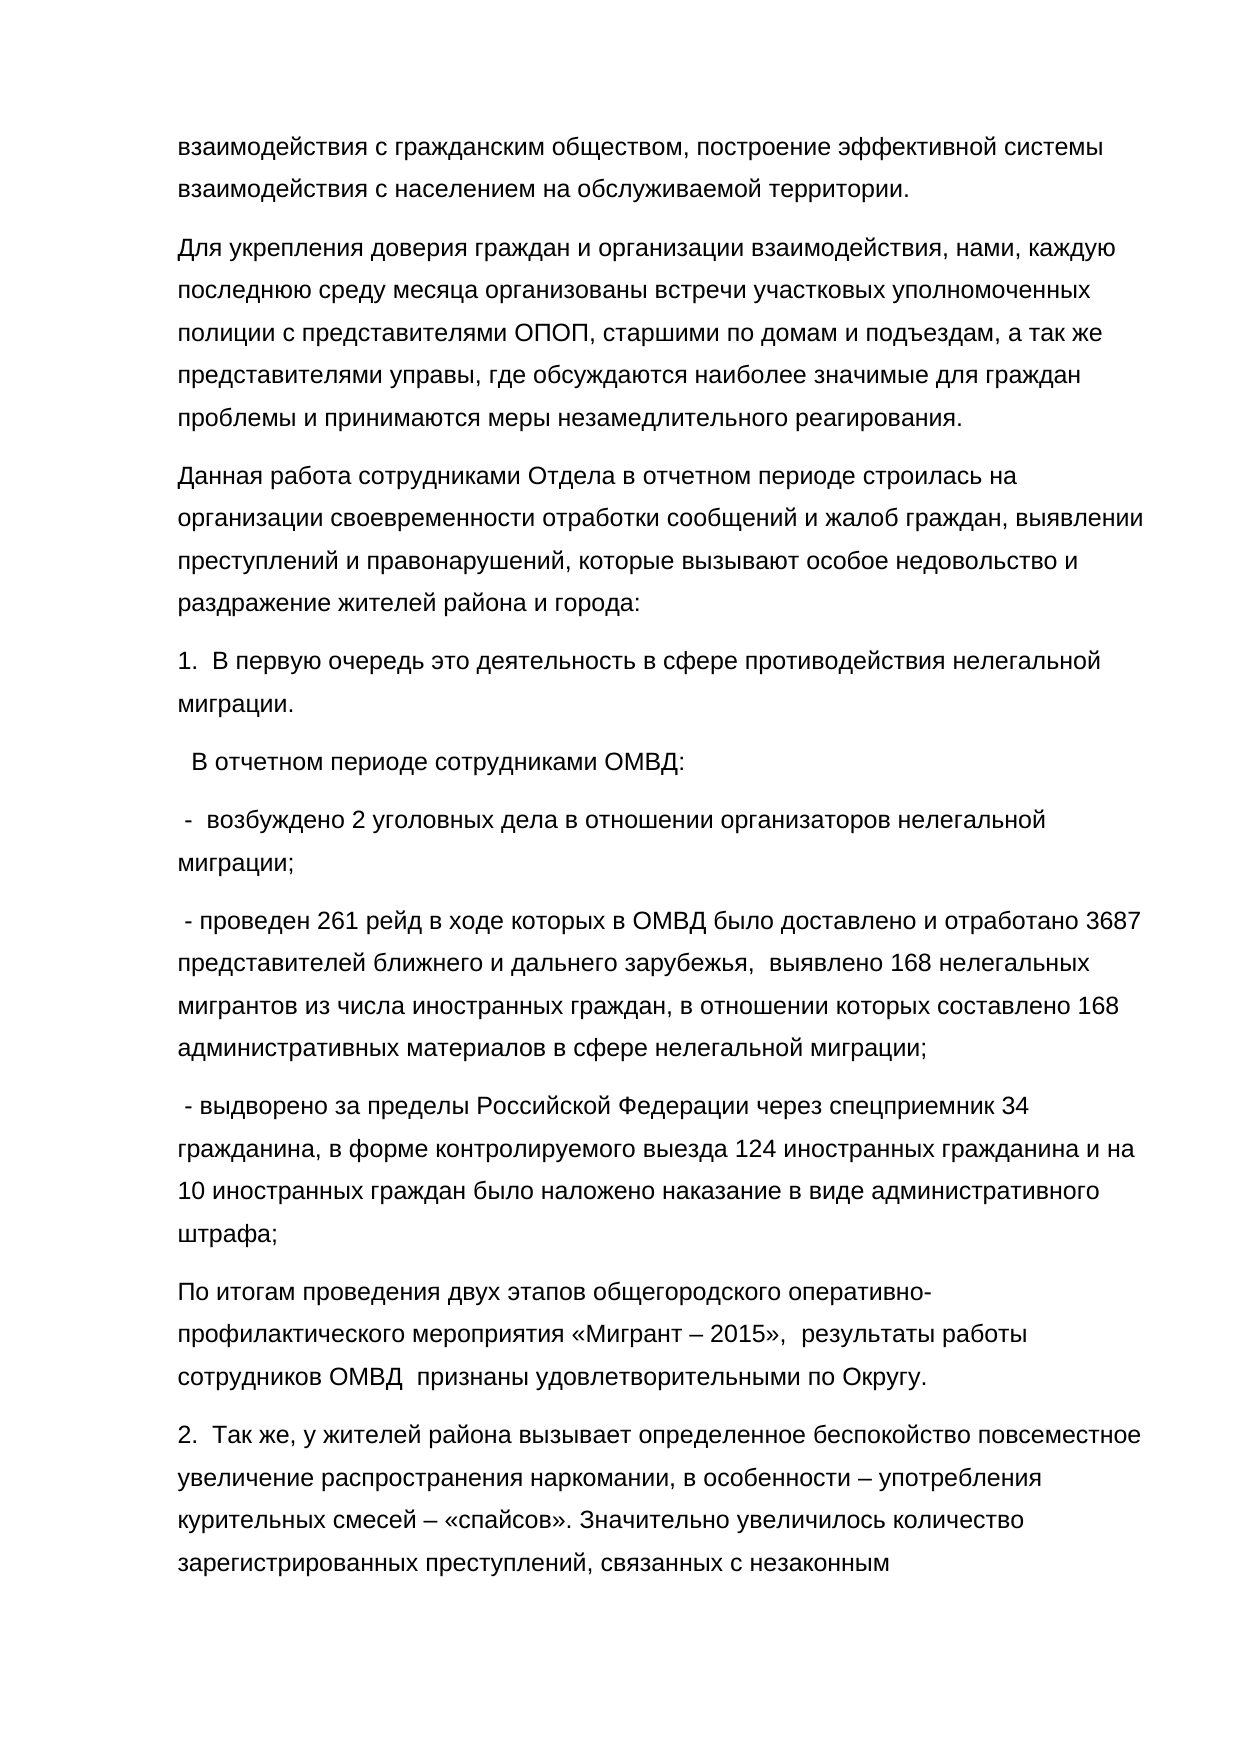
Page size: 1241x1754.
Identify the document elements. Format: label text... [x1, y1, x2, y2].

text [177, 1406, 1152, 1576]
text - проведен 261 рейд в ходе которых в ОМВД было доставлено и отработано 3687 представителей ближнего и дальнего зарубежья, выявлено 168 нелегальных мигрантов из числа иностранных граждан, в отношении которых составлено 168 административных материалов в сфере нелегальной миграции; [177, 892, 1152, 1062]
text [177, 118, 1152, 203]
text Для укрепления доверия граждан и организации взаимодействия, нами, каждую последнюю среду месяца организованы встречи участковых уполномоченных полиции с представителями ОПОП, старшими по домам и подъездам, а так же представителями управы, где обсуждаются наиболее значимые для граждан проблемы и принимаются меры незамедлительного реагирования. [177, 219, 1152, 431]
text - выдворено за пределы Российской Федерации через спецприемник 34 гражданина, в форме контролируемого выезда 124 иностранных гражданина и на 10 иностранных граждан было наложено наказание в виде административного штрафа; [177, 1077, 1152, 1247]
text - возбуждено 2 уголовных дела в отношении организаторов нелегальной миграции; [177, 791, 1152, 876]
text В отчетном периоде сотрудниками ОМВД: [177, 733, 1152, 776]
text Данная работа сотрудниками Отдела в отчетном периоде строилась на организации своевременности отработки сообщений и жалоб граждан, выявлении преступлений и правонарушений, которые вызывают особое недовольство и раздражение жителей района и города: [177, 447, 1152, 617]
text По итогам проведения двух этапов общегородского оперативно-профилактического мероприятия «Мигрант – 2015», результаты работы сотрудников ОМВД признаны удовлетворительными по Округу. [177, 1263, 1152, 1391]
text 1. В первую очередь это деятельность в сфере противодействия нелегальной миграции. [177, 632, 1152, 717]
